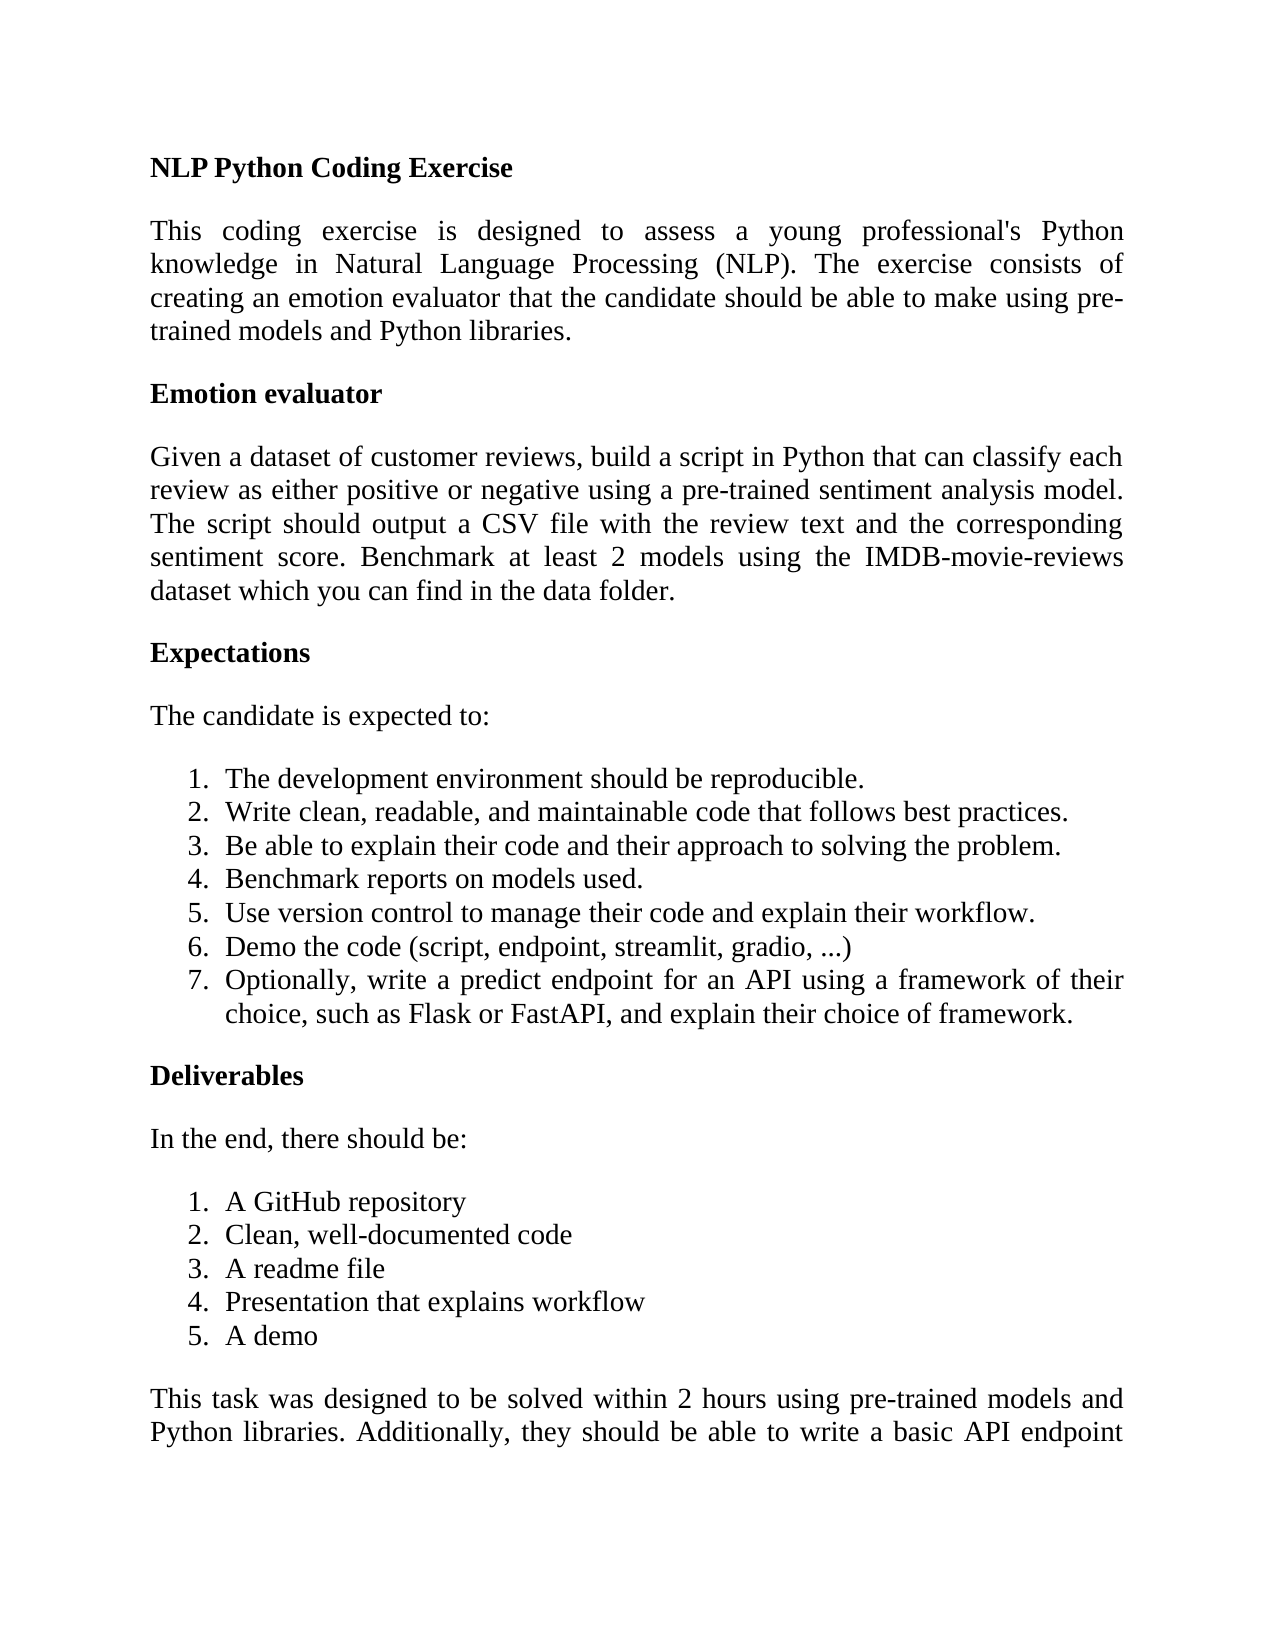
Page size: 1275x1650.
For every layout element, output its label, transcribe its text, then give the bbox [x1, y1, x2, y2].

text Emotion evaluator [150, 376, 1125, 409]
list The development environment should be reproducible. [187, 761, 1125, 794]
list A GitHub repository [187, 1184, 1125, 1217]
list Clean, well-documented code [187, 1217, 1125, 1251]
text Given a dataset of customer reviews, build a script in Python that can classify each review as either positive or negative using a pre-trained sentiment analysis model. The script should output a CSV file with the review text and the corresponding sentiment score. Benchmark at least 2 models using the IMDB-movie-reviews dataset which you can find in the data folder. [150, 439, 1125, 606]
list Benchmark reports on models used. [187, 862, 1125, 895]
list A demo [187, 1318, 1125, 1352]
text The candidate is expected to: [150, 698, 1125, 732]
text In the end, there should be: [150, 1121, 1125, 1155]
list Presentation that explains workflow [187, 1284, 1125, 1318]
text This coding exercise is designed to assess a young professional's Python knowledge in Natural Language Processing (NLP). The exercise consists of creating an emotion evaluator that the candidate should be able to make using pre-trained models and Python libraries. [150, 213, 1125, 347]
text Deliverables [150, 1058, 1125, 1092]
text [150, 1381, 1125, 1448]
list Be able to explain their code and their approach to solving the problem. [187, 828, 1125, 862]
list Use version control to manage their code and explain their workflow. [187, 895, 1125, 929]
text Expectations [150, 636, 1125, 669]
list Optionally, write a predict endpoint for an API using a framework of their choice, such as Flask or FastAPI, and explain their choice of framework. [187, 962, 1125, 1029]
list A readme file [187, 1251, 1125, 1284]
text NLP Python Coding Exercise [150, 150, 1125, 183]
list Demo the code (script, endpoint, streamlit, gradio, ...) [187, 929, 1125, 962]
list Write clean, readable, and maintainable code that follows best practices. [187, 794, 1125, 828]
